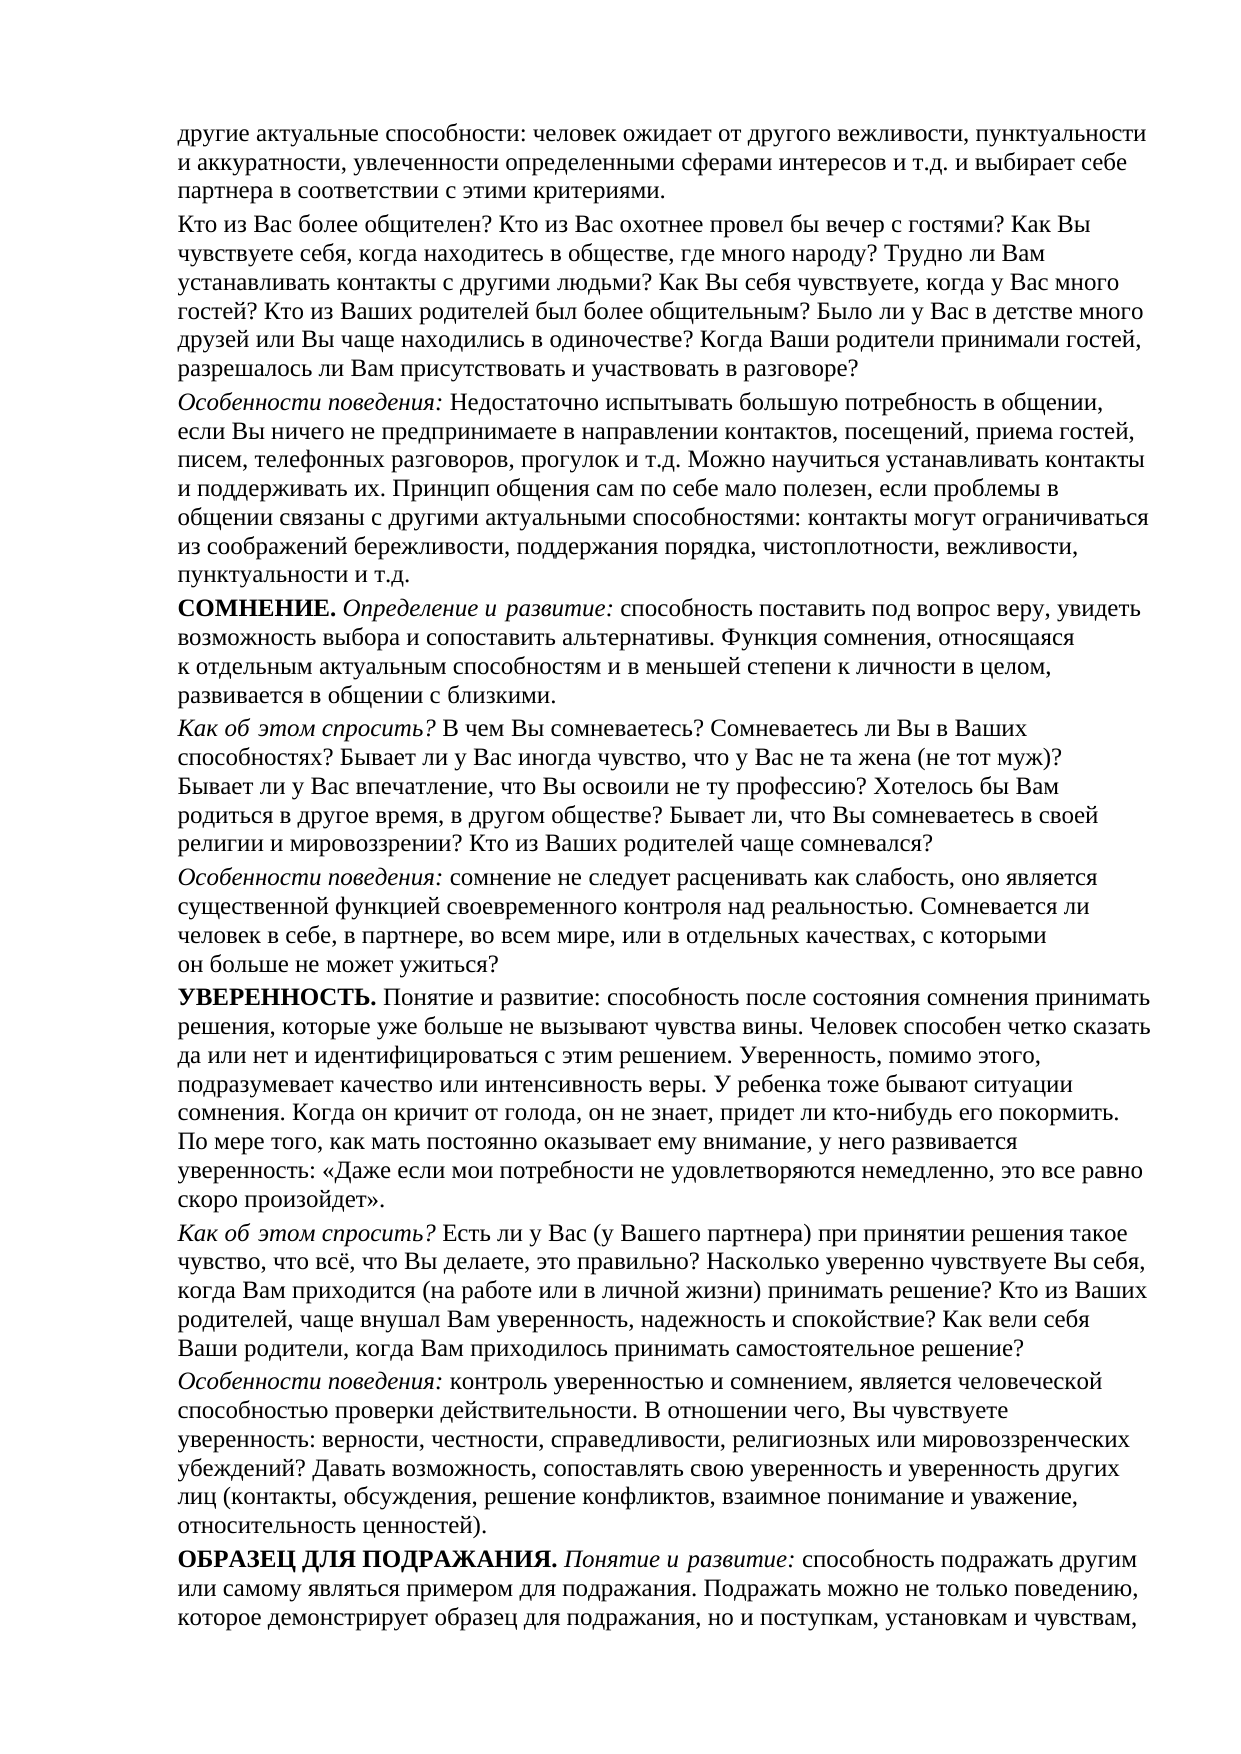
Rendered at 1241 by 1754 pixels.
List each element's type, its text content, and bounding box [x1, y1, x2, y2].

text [177, 118, 1152, 204]
text Как об этом спросить? Есть ли у Вас (у Вашего партнера) при принятии решения такое чувство, что всё, что Вы делаете, это правильно? Насколько уверенно чувствуете Вы себя, когда Вам приходится (на работе или в личной жизни) принимать решение? Кто из Ваших родителей, чаще внушал Вам уверенность, надежность и спокойствие? Как вели себя Ваши родители, когда Вам приходилось принимать самостоятельное решение? [177, 1218, 1152, 1361]
text Особенности поведения: сомнение не следует расценивать как слабость, оно является существенной функцией своевременного контроля над реальностью. Сомневается ли человек в себе, в партнере, во всем мире, или в отдельных качествах, с которыми он больше не может ужиться? [177, 862, 1152, 977]
text Особенности поведения: контроль уверенностью и сомнением, является человеческой способностью проверки действительности. В отношении чего, Вы чувствуете уверенность: верности, честности, справедливости, религиозных или мировоззренческих убеждений? Давать возможность, сопоставлять свою уверенность и уверенность других лиц (контакты, обсуждения, решение конфликтов, взаимное понимание и уважение, относительность ценностей). [177, 1366, 1152, 1539]
text Как об этом спросить? В чем Вы сомневаетесь? Сомневаетесь ли Вы в Ваших способностях? Бывает ли у Вас иногда чувство, что у Вас не та жена (не тот муж)? Бывает ли у Вас впечатление, что Вы освоили не ту профессию? Хотелось бы Вам родиться в другое время, в другом обществе? Бывает ли, что Вы сомневаетесь в своей религии и мировоззрении? Кто из Ваших родителей чаще сомневался? [177, 713, 1152, 857]
text Особенности поведения: Недостаточно испытывать большую потребность в общении, если Вы ничего не предпринимаете в направлении контактов, посещений, приема гостей, писем, телефонных разговоров, прогулок и т.д. Можно научиться устанавливать контакты и поддерживать их. Принцип общения сам по себе мало полезен, если проблемы в общении связаны с другими актуальными способностями: контакты могут ограничиваться из соображений бережливости, поддержания порядка, чистоплотности, вежливости, пунктуальности и т.д. [177, 387, 1152, 588]
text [177, 1544, 1152, 1630]
text СОМНЕНИЕ. Определение и развитие: способность поставить под вопрос веру, увидеть возможность выбора и сопоставить альтернативы. Функция сомнения, относящаяся к отдельным актуальным способностям и в меньшей степени к личности в целом, развивается в общении с близкими. [177, 593, 1152, 708]
text УВЕРЕННОСТЬ. Понятие и развитие: способность после состояния сомнения принимать решения, которые уже больше не вызывают чувства вины. Человек способен четко сказать да или нет и идентифицироваться с этим решением. Уверенность, помимо этого, подразумевает качество или интенсивность веры. У ребенка тоже бывают ситуации сомнения. Когда он кричит от голода, он не знает, придет ли кто-нибудь его покормить. По мере того, как мать постоянно оказывает ему внимание, у него развивается уверенность: «Даже если мои потребности не удовлетворяются немедленно, это все равно скоро произойдет». [177, 982, 1152, 1212]
text Кто из Вас более общителен? Кто из Вас охотнее провел бы вечер с гостями? Как Вы чувствуете себя, когда находитесь в обществе, где много народу? Трудно ли Вам устанавливать контакты с другими людьми? Как Вы себя чувствуете, когда у Вас много гостей? Кто из Ваших родителей был более общительным? Было ли у Вас в детстве много друзей или Вы чаще находились в одиночестве? Когда Ваши родители принимали гостей, разрешалось ли Вам присутствовать и участвовать в разговоре? [177, 209, 1152, 382]
